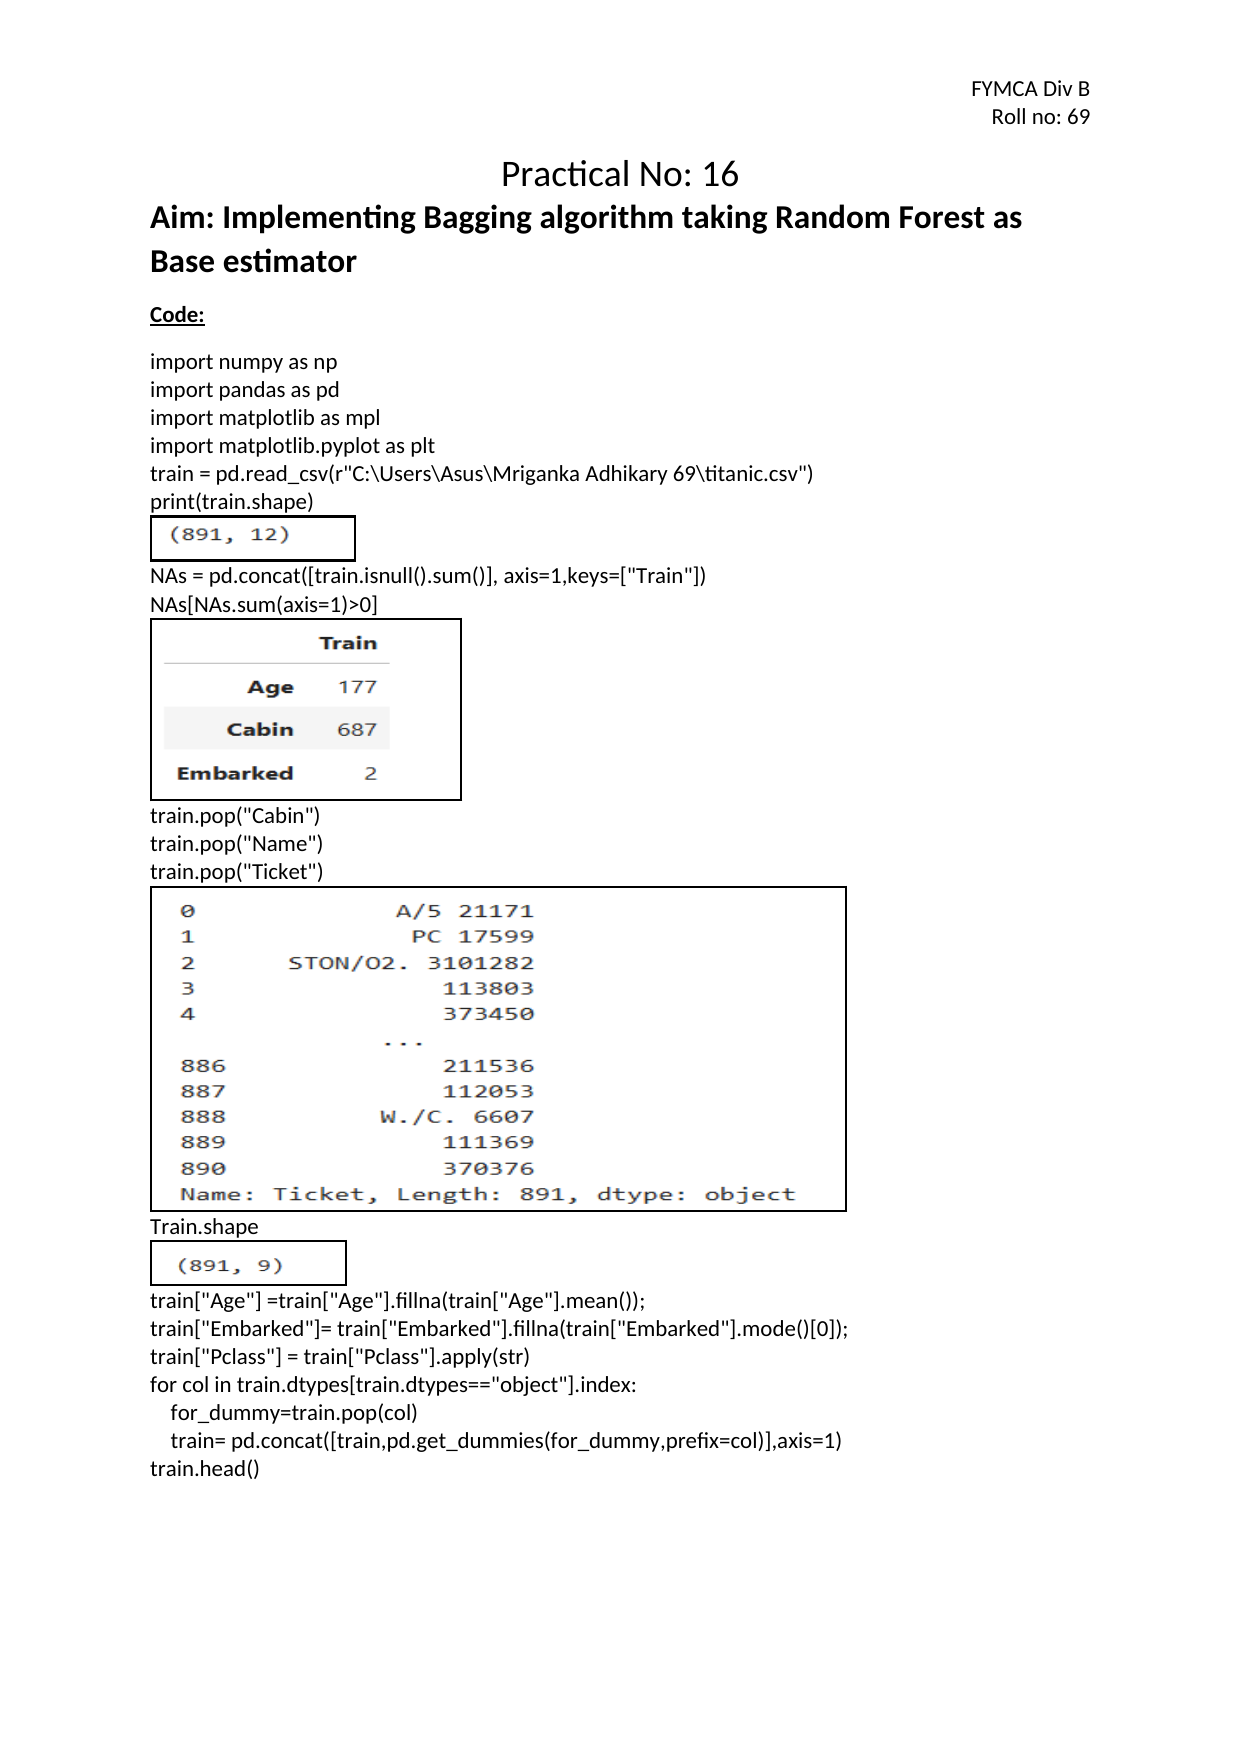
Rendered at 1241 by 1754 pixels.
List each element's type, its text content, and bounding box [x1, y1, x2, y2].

picture [152, 518, 354, 559]
text train["Age"] =train["Age"].fillna(train["Age"].mean()); [150, 1286, 1090, 1314]
text train = pd.read_csv(r"C:\Users\Asus\Mriganka Adhikary 69\titanic.csv") [150, 459, 1090, 487]
text train.pop("Cabin") [150, 801, 1090, 829]
text import matplotlib.pyplot as plt [150, 431, 1090, 459]
text for col in train.dtypes[train.dtypes=="object"].index: [150, 1370, 1090, 1398]
text train= pd.concat([train,pd.get_dummies(for_dummy,prefix=col)],axis=1) [150, 1426, 1090, 1454]
text Code: [150, 300, 1090, 328]
text Train.shape [150, 1212, 1090, 1240]
text train.pop("Ticket") [150, 857, 1090, 886]
text for_dummy=train.pop(col) [150, 1398, 1090, 1426]
text NAs[NAs.sum(axis=1)>0] [150, 590, 1090, 618]
picture [152, 620, 460, 799]
text train["Embarked"]= train["Embarked"].fillna(train["Embarked"].mode()[0]); [150, 1314, 1090, 1342]
text Practical No: 16 [150, 150, 1090, 196]
text train.head() [150, 1454, 1090, 1482]
picture [152, 1242, 345, 1284]
text print(train.shape) [150, 487, 1090, 515]
text Aim: Implementing Bagging algorithm taking Random Forest as Base estimator [150, 196, 1090, 281]
text train["Pclass"] = train["Pclass"].apply(str) [150, 1342, 1090, 1370]
text train.pop("Name") [150, 829, 1090, 857]
text import numpy as np [150, 347, 1090, 375]
text import pandas as pd [150, 375, 1090, 403]
text NAs = pd.concat([train.isnull().sum()], axis=1,keys=["Train"]) [150, 562, 1090, 590]
text import matplotlib as mpl [150, 403, 1090, 431]
picture [152, 888, 845, 1210]
